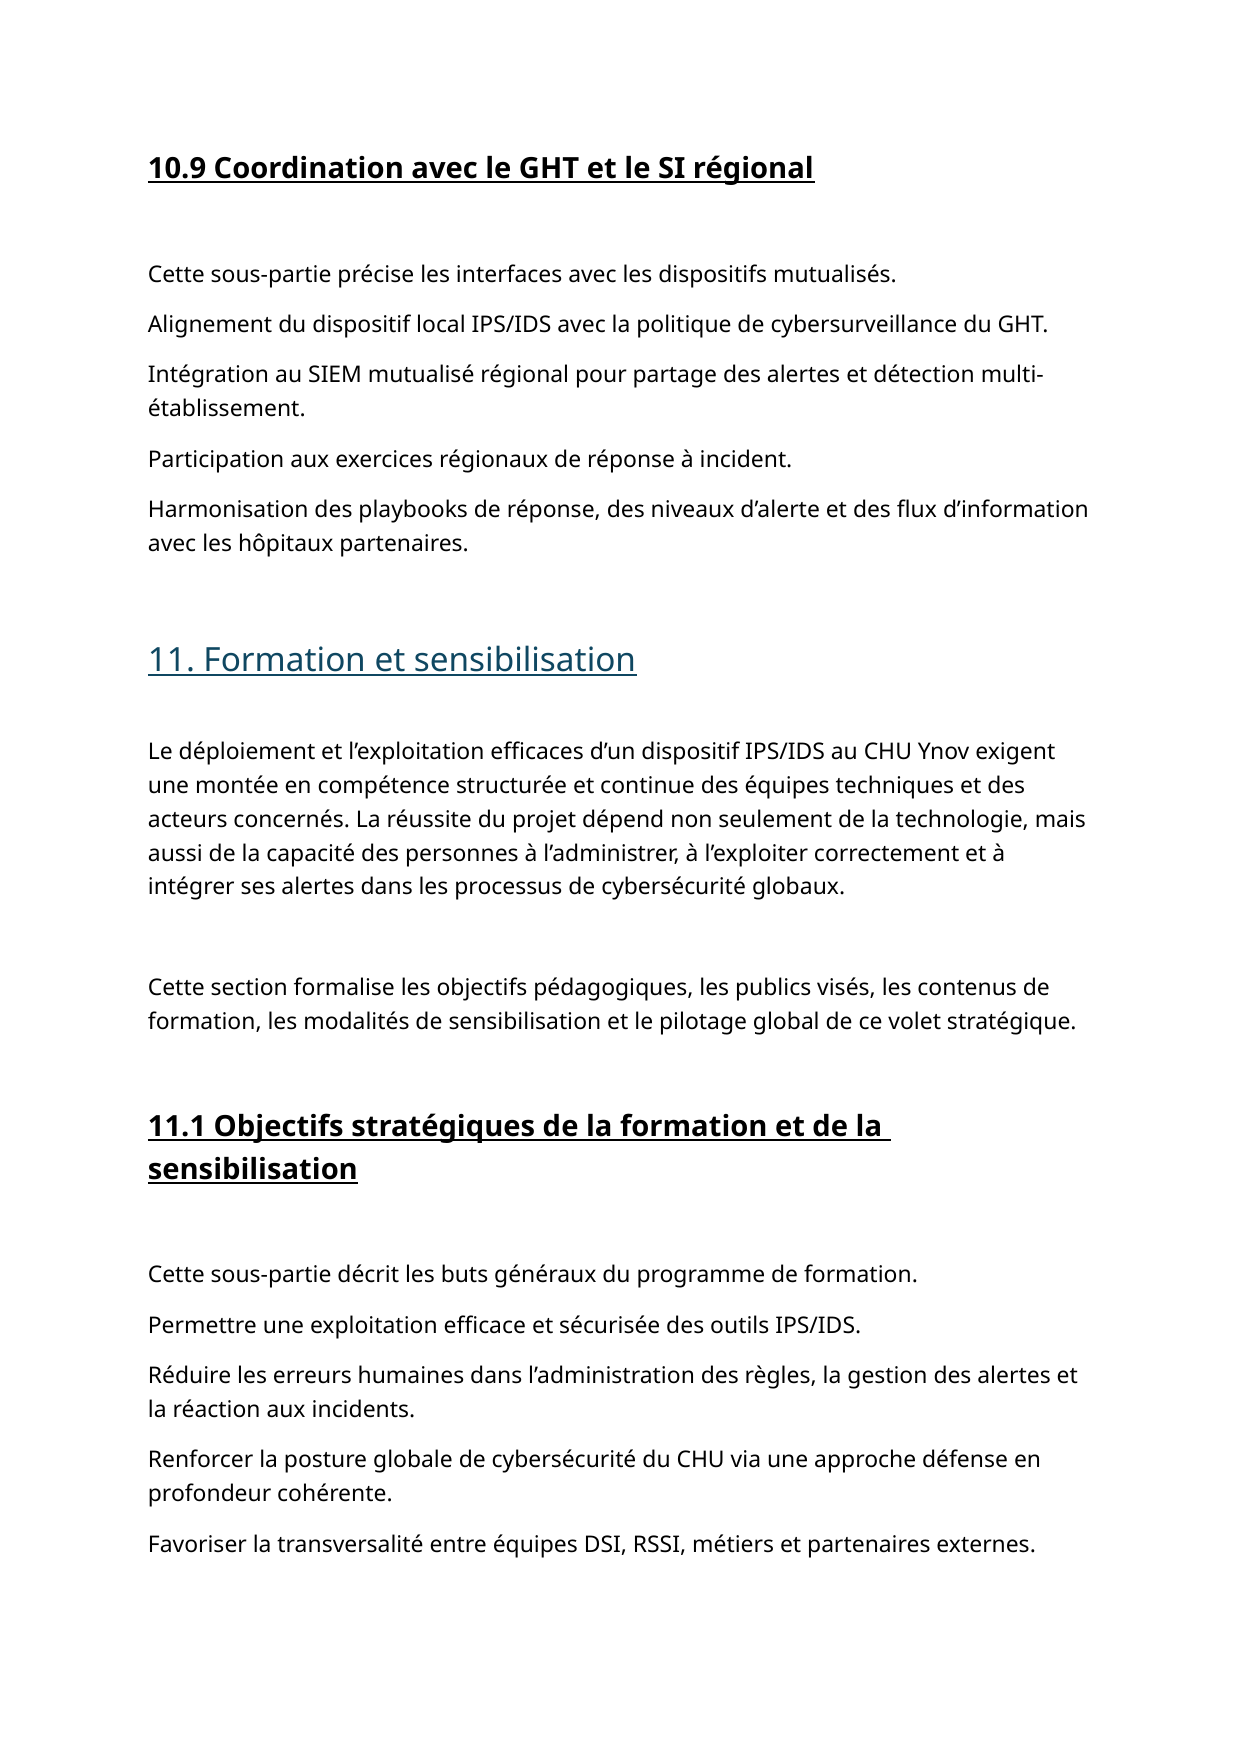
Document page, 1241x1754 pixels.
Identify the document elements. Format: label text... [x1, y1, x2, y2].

text Réduire les erreurs humaines dans l’administration des règles, la gestion des alertes et la réaction aux incidents. [148, 1359, 1093, 1424]
subtitle 11. Formation et sensibilisation [148, 636, 1093, 681]
text Cette section formalise les objectifs pédagogiques, les publics visés, les contenus de formation, les modalités de sensibilisation et le pilotage global de ce volet stratégique. [148, 971, 1093, 1036]
text Cette sous-partie décrit les buts généraux du programme de formation. [148, 1258, 1093, 1289]
text Le déploiement et l’exploitation efficaces d’un dispositif IPS/IDS au CHU Ynov exigent une montée en compétence structurée et continue des équipes techniques et des acteurs concernés. La réussite du projet dépend non seulement de la technologie, mais aussi de la capacité des personnes à l’administrer, à l’exploiter correctement et à intégrer ses alertes dans les processus de cybersécurité globaux. [148, 735, 1093, 901]
text Renforcer la posture globale de cybersécurité du CHU via une approche défense en profondeur cohérente. [148, 1443, 1093, 1508]
text Cette sous-partie précise les interfaces avec les dispositifs mutualisés. [148, 257, 1093, 289]
text Participation aux exercices régionaux de réponse à incident. [148, 442, 1093, 474]
text Alignement du dispositif local IPS/IDS avec la politique de cybersurveillance du GHT. [148, 308, 1093, 339]
text 11.1 Objectifs stratégiques de la formation et de la sensibilisation [148, 1106, 1093, 1188]
text Favoriser la transversalité entre équipes DSI, RSSI, métiers et partenaires externes. [148, 1527, 1093, 1559]
text Harmonisation des playbooks de réponse, des niveaux d’alerte et des flux d’information avec les hôpitaux partenaires. [148, 493, 1093, 558]
text Intégration au SIEM mutualisé régional pour partage des alertes et détection multi-établissement. [148, 358, 1093, 423]
text Permettre une exploitation efficace et sécurisée des outils IPS/IDS. [148, 1309, 1093, 1340]
text 10.9 Coordination avec le GHT et le SI régional [148, 148, 1093, 187]
